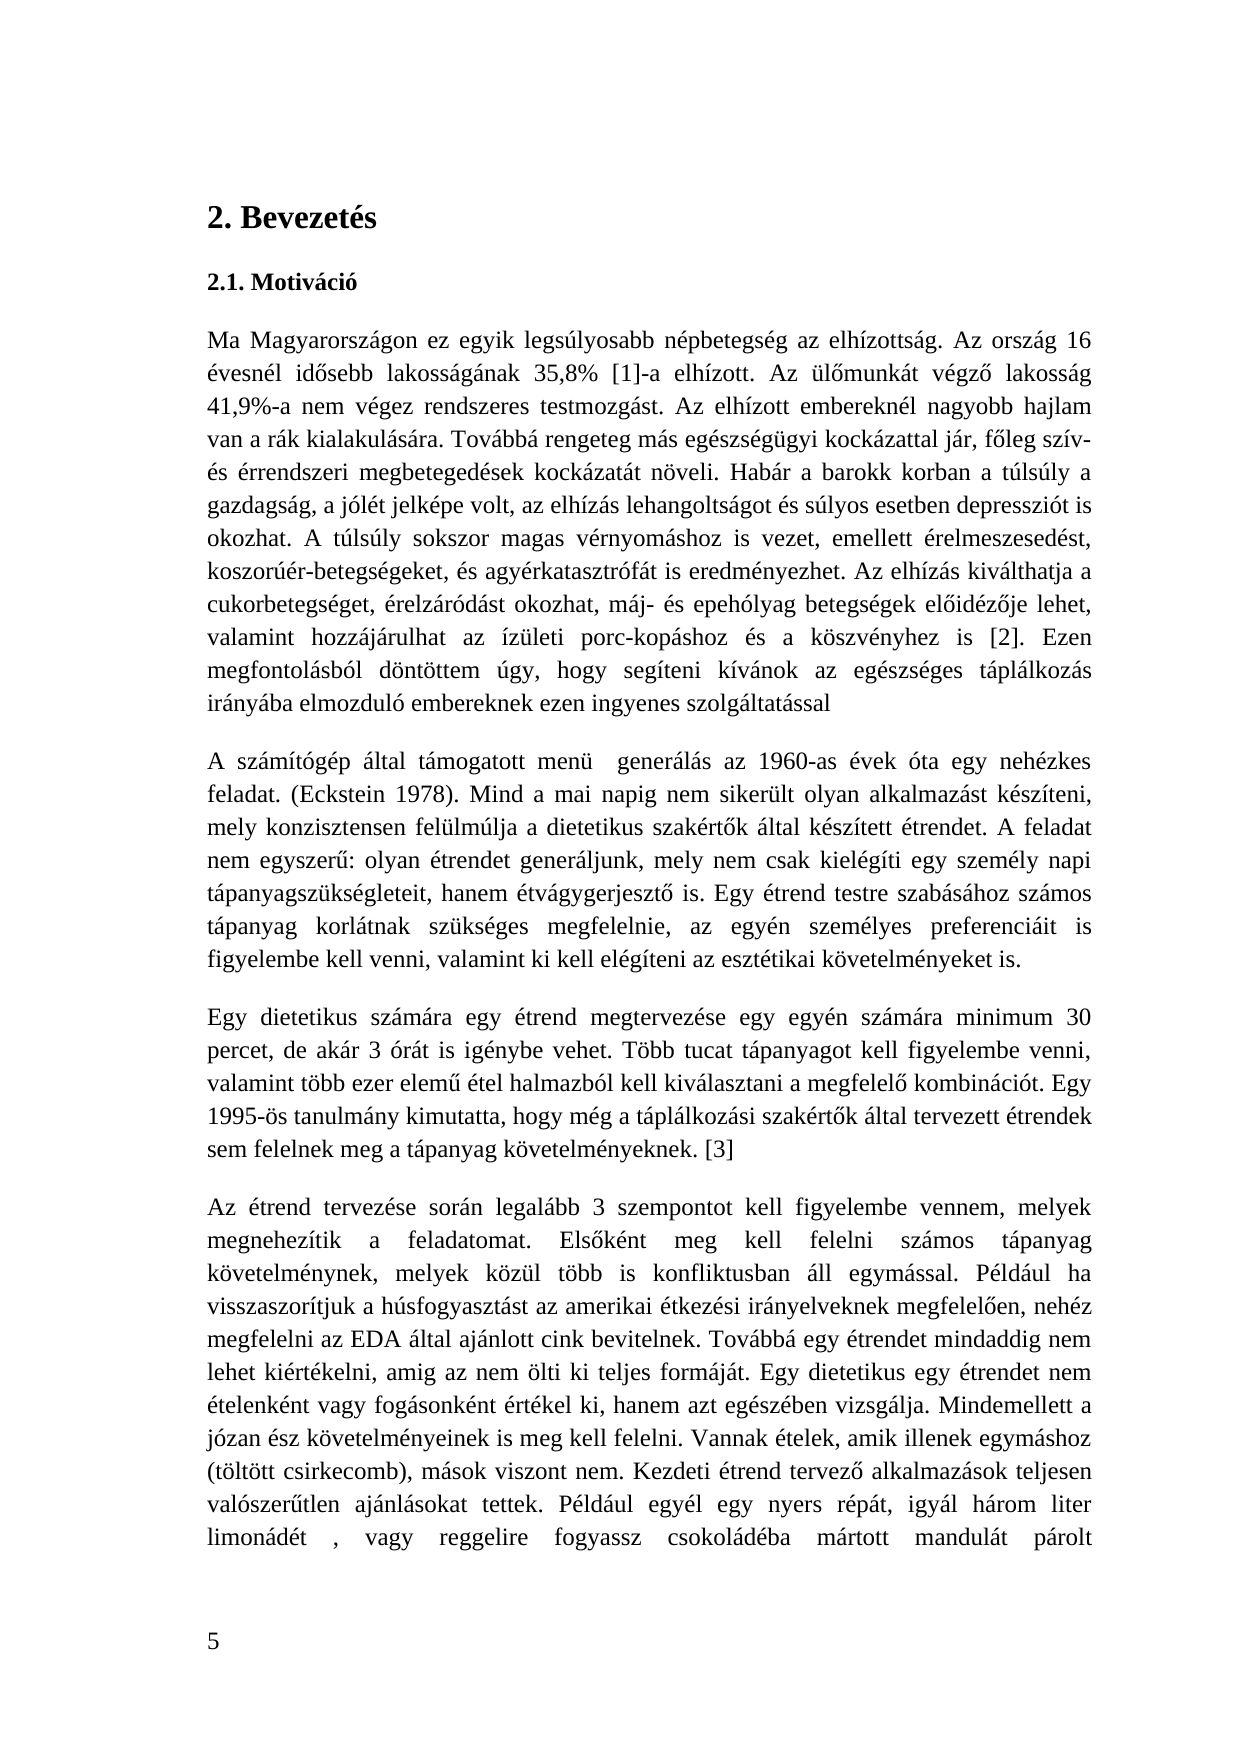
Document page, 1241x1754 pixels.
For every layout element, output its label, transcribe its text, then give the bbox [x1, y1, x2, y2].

text Ma Magyarországon ez egyik legsúlyosabb népbetegség az elhízottság. Az ország 16 évesnél idősebb lakosságának 35,8% [1]-a elhízott. Az ülőmunkát végző lakosság 41,9%-a nem végez rendszeres testmozgást. Az elhízott embereknél nagyobb hajlam van a rák kialakulására. Továbbá rengeteg más egészségügyi kockázattal jár, főleg szív- és érrendszeri megbetegedések kockázatát növeli. Habár a barokk korban a túlsúly a gazdagság, a jólét jelképe volt, az elhízás lehangoltságot és súlyos esetben depressziót is okozhat. A túlsúly sokszor magas vérnyomáshoz is vezet, emellett érelmeszesedést, koszorúér-betegségeket, és agyérkatasztrófát is eredményezhet. Az elhízás kiválthatja a cukorbetegséget, érelzáródást okozhat, máj- és epehólyag betegségek előidézője lehet, valamint hozzájárulhat az ízületi porc-kopáshoz és a köszvényhez is [2]. Ezen megfontolásból döntöttem úgy, hogy segíteni kívánok az egészséges táplálkozás irányába elmozduló embereknek ezen ingyenes szolgáltatással [207, 325, 1092, 717]
subtitle Bevezetés [207, 198, 1092, 236]
subtitle Motiváció [207, 267, 1092, 296]
text A számítógép által támogatott menü generálás az 1960-as évek óta egy nehézkes feladat. (Eckstein 1978). Mind a mai napig nem sikerült olyan alkalmazást készíteni, mely konzisztensen felülmúlja a dietetikus szakértők által készített étrendet. A feladat nem egyszerű: olyan étrendet generáljunk, mely nem csak kielégíti egy személy napi tápanyagszükségleteit, hanem étvágygerjesztő is. Egy étrend testre szabásához számos tápanyag korlátnak szükséges megfelelnie, az egyén személyes preferenciáit is figyelembe kell venni, valamint ki kell elégíteni az esztétikai követelményeket is. [207, 746, 1092, 973]
text Egy dietetikus számára egy étrend megtervezése egy egyén számára minimum 30 percet, de akár 3 órát is igénybe vehet. Több tucat tápanyagot kell figyelembe venni, valamint több ezer elemű étel halmazból kell kiválasztani a megfelelő kombinációt. Egy 1995-ös tanulmány kimutatta, hogy még a táplálkozási szakértők által tervezett étrendek sem felelnek meg a tápanyag követelményeknek. [207, 1002, 1092, 1163]
